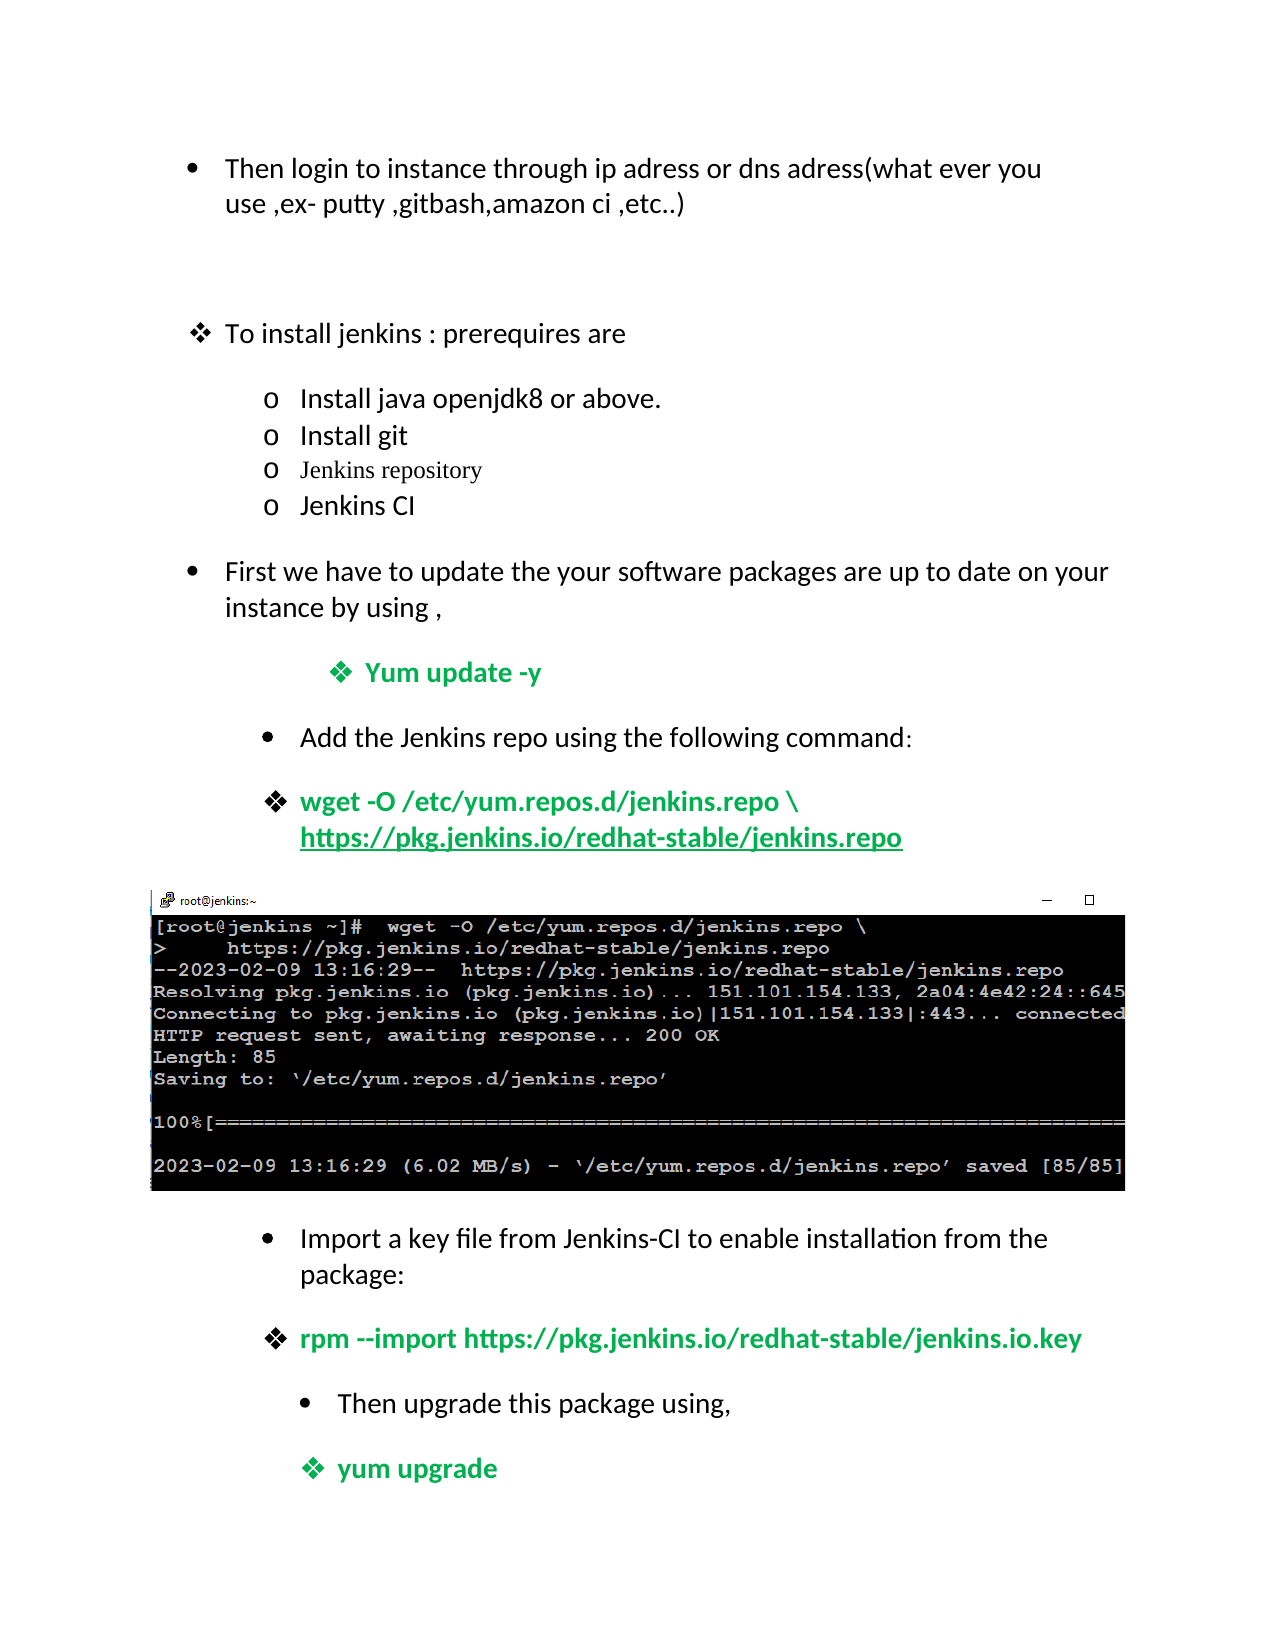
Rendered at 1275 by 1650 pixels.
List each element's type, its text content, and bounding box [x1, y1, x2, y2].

list Jenkins repository [262, 512, 1125, 546]
list Then login to instance through ip adress or dns adress(what ever you use ,ex- putty ,gitbash,amazon ci ,etc..) [187, 150, 1125, 221]
list Import a key file from Jenkins-CI to enable installation from the package: [262, 1308, 1125, 1379]
list Add the Jenkins repo using the following command: [262, 806, 1125, 842]
picture [150, 977, 1125, 1279]
list wget -O /etc/yum.repos.d/jenkins.repo \ https://pkg.jenkins.io/redhat-stable/jenkins.repo [262, 871, 1125, 942]
list rpm --import https://pkg.jenkins.io/redhat-stable/jenkins.io.key [262, 1408, 1125, 1444]
list First we have to update the your software packages are up to date on your instance by using , [187, 641, 1125, 712]
list To install jenkins : prerequires are [187, 315, 1125, 351]
list Install java openjdk8 or above. [262, 380, 1125, 417]
list Jenkins CI [262, 575, 1125, 612]
list Install git [262, 446, 1125, 483]
list Yum update -y [328, 741, 1125, 777]
